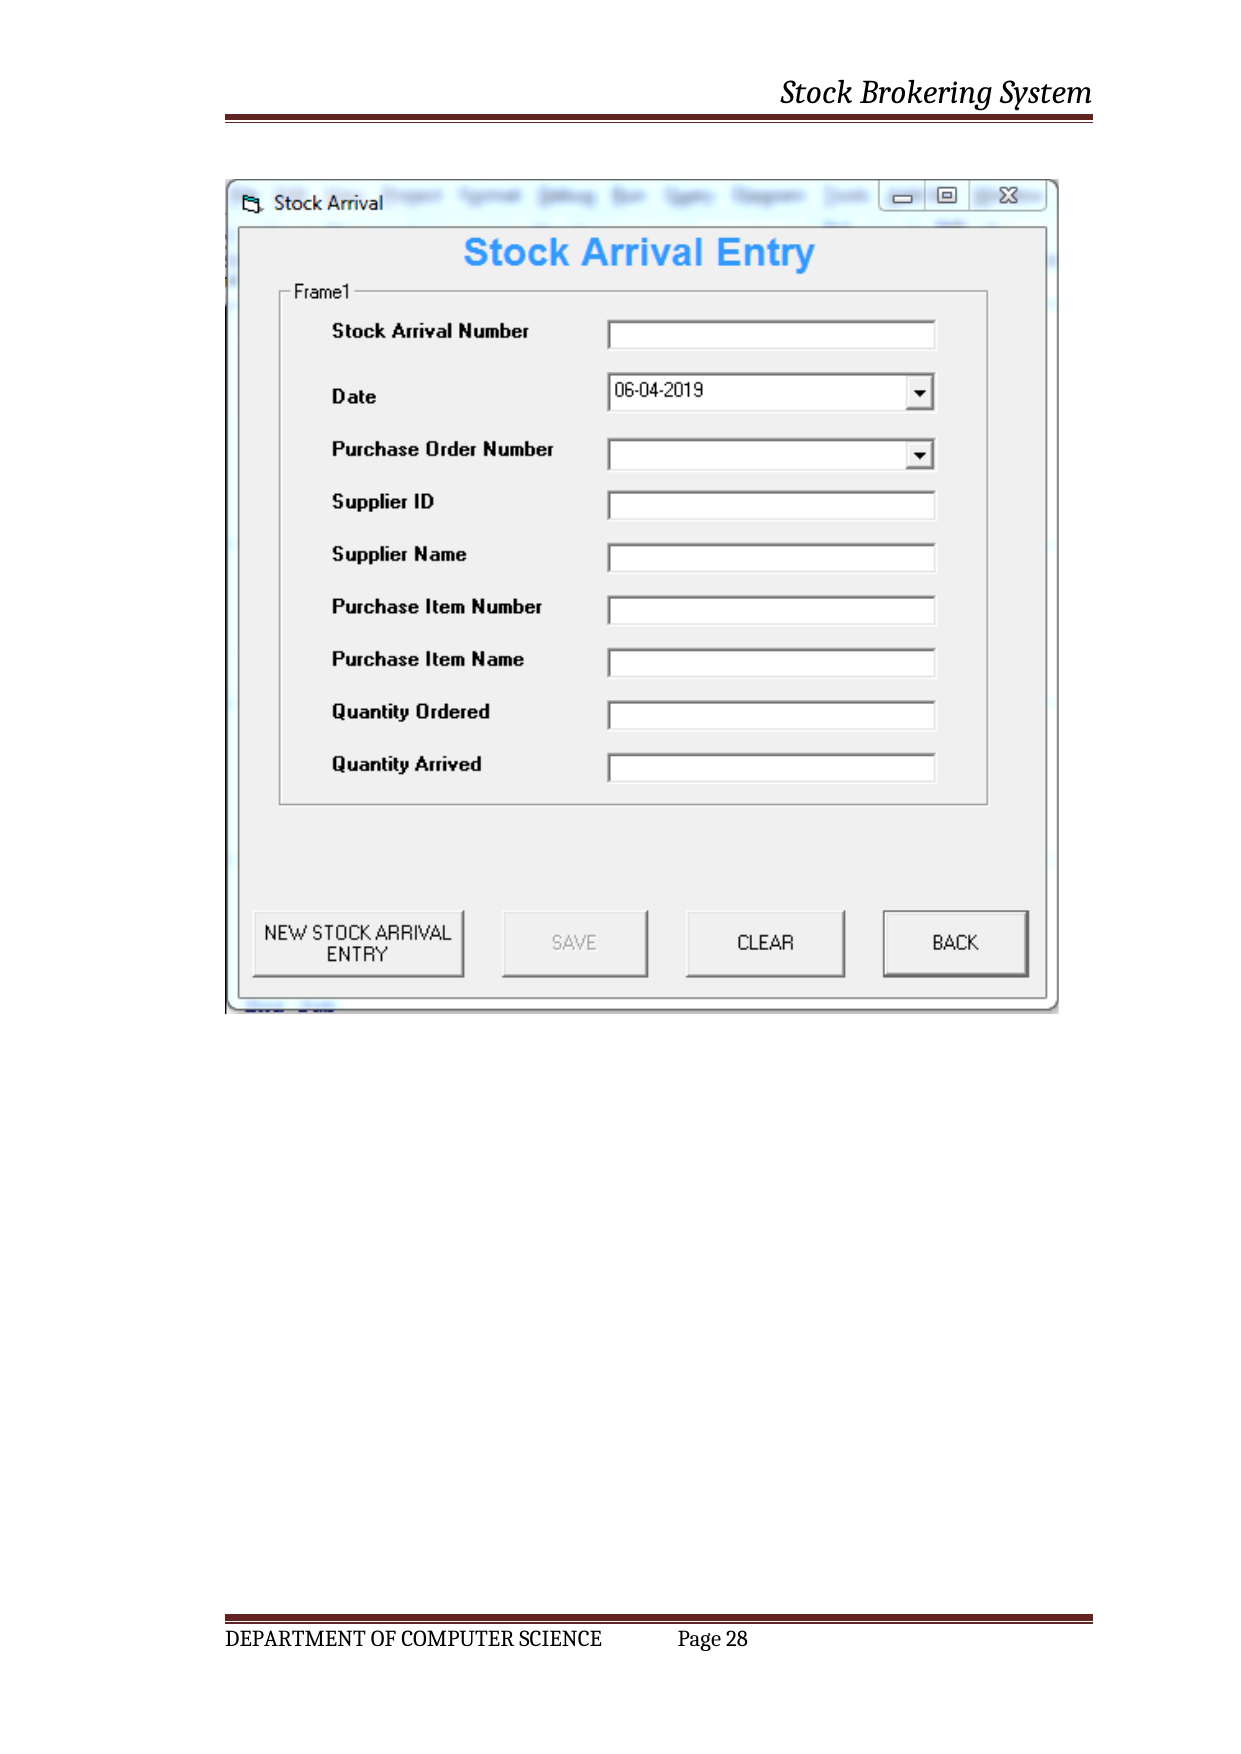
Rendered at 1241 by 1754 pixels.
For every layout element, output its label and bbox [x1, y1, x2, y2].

picture [225, 179, 1059, 1014]
